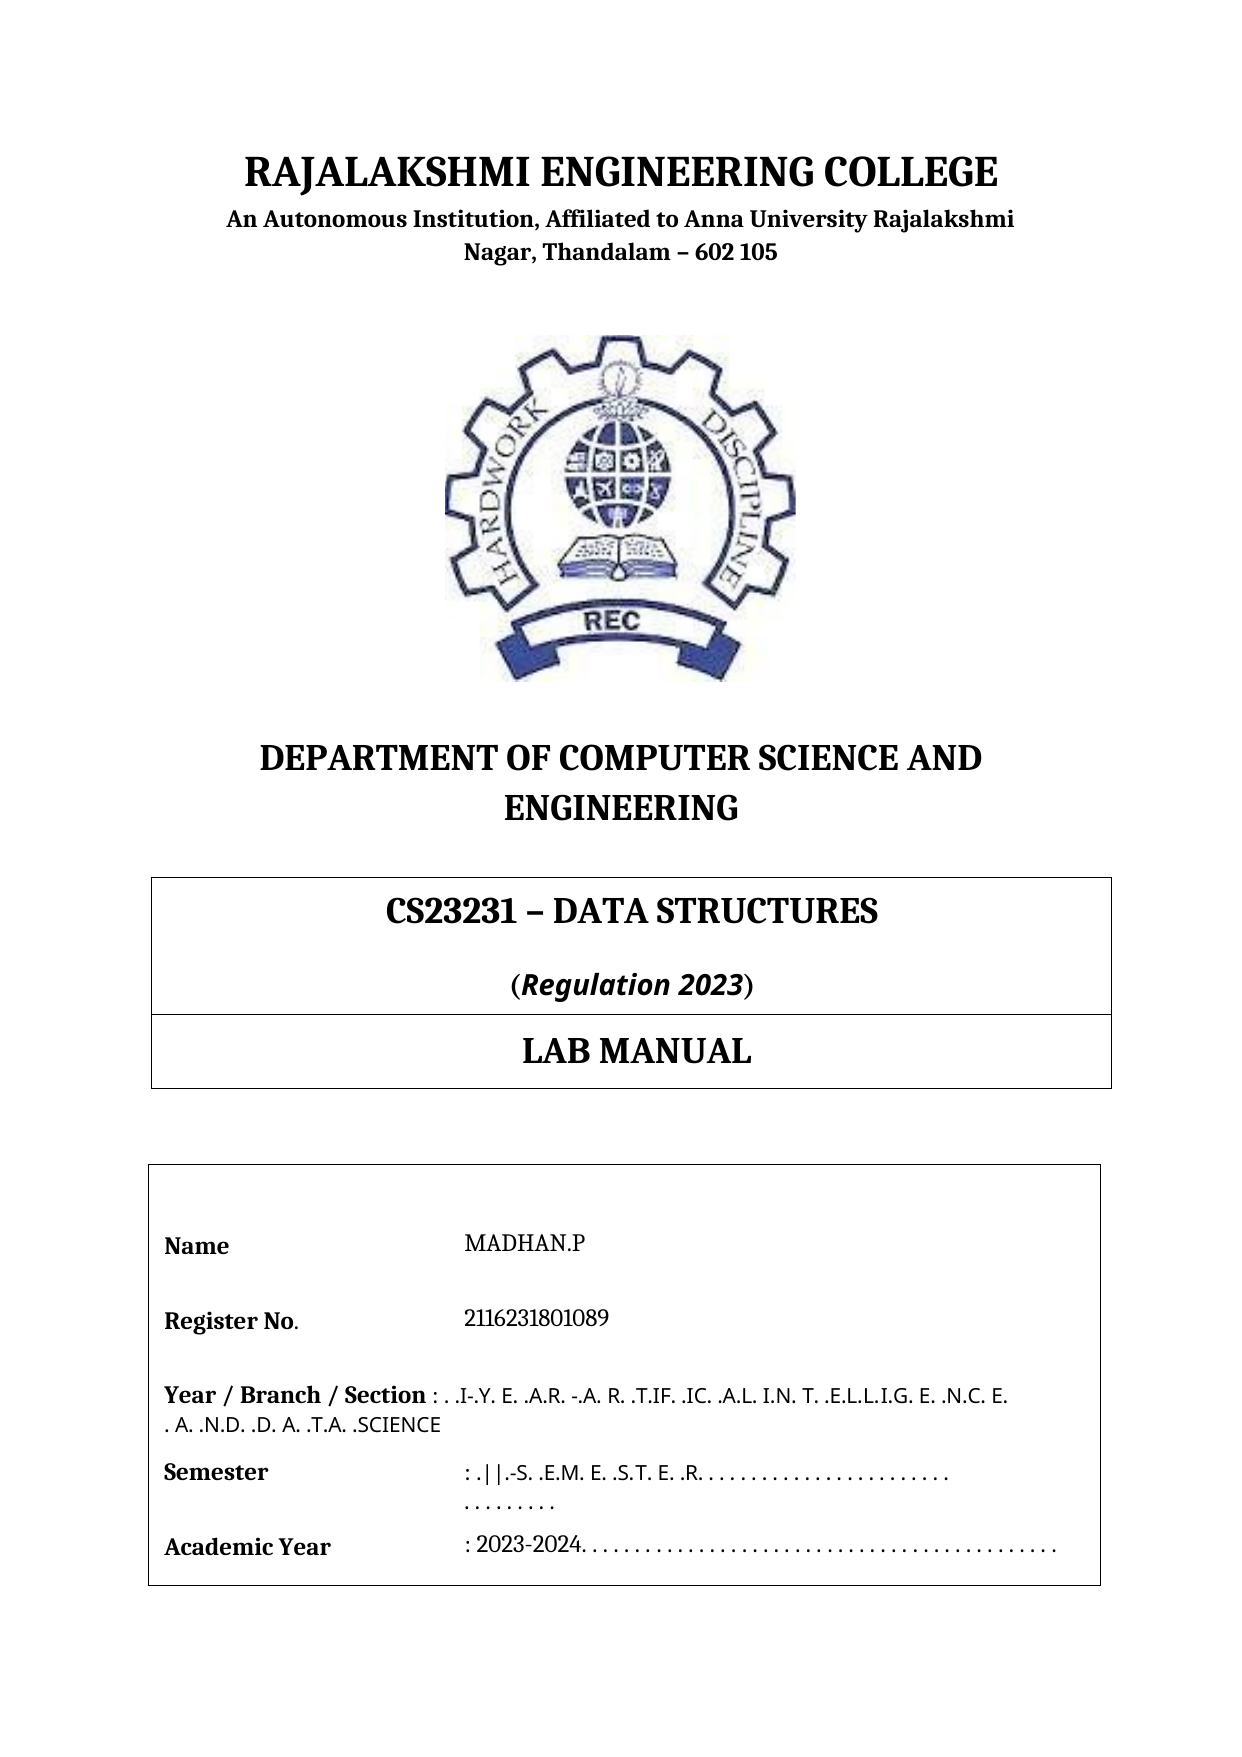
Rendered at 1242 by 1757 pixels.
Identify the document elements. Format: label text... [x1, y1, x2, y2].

text RAJALAKSHMI ENGINEERING COLLEGE [123, 147, 1119, 197]
text DEPARTMENT OF COMPUTER SCIENCE AND ENGINEERING [221, 737, 1021, 829]
subtitle An Autonomous Institution, Affiliated to Anna University Rajalakshmi Nagar, Thandalam – 602 105 [221, 205, 1020, 267]
table_cell LAB MANUAL [152, 1015, 1111, 1088]
table_header CS23231 – DATA STRUCTURES (Regulation 2023) [152, 878, 1111, 1014]
picture [445, 335, 796, 682]
